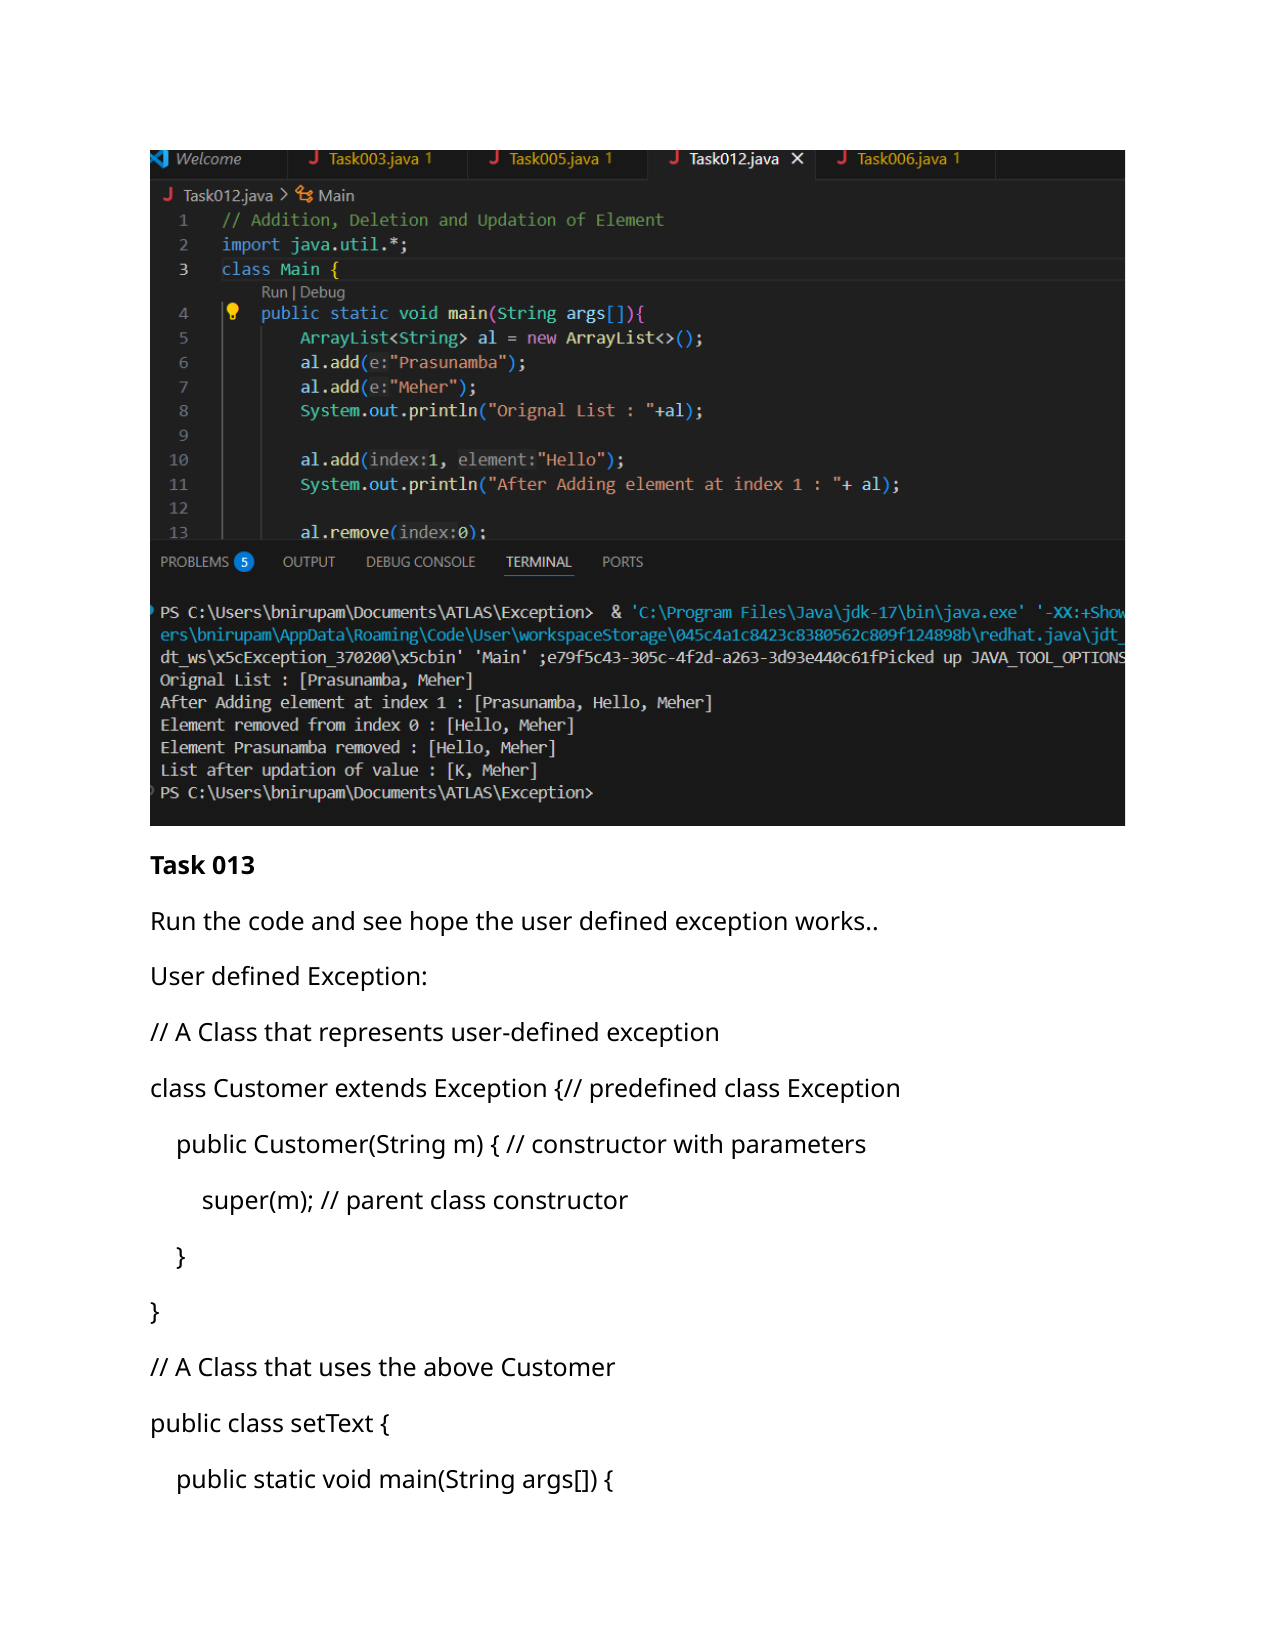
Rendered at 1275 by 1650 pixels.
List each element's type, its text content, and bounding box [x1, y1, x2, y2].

text User defined Exception: [150, 959, 1125, 993]
text super(m); // parent class constructor [150, 1182, 1125, 1216]
text public static void main(String args[]) { [150, 1461, 1125, 1496]
text } [150, 1238, 1125, 1272]
text Run the code and see hope the user defined exception works.. [150, 903, 1125, 937]
text // A Class that represents user-defined exception [150, 1015, 1125, 1049]
text // A Class that uses the above Customer [150, 1350, 1125, 1384]
text Task 013 [150, 847, 1125, 881]
text } [150, 1294, 1125, 1328]
text public class setText { [150, 1406, 1125, 1440]
text class Customer extends Exception {// predefined class Exception [150, 1071, 1125, 1105]
picture [150, 150, 1125, 826]
text public Customer(String m) { // constructor with parameters [150, 1126, 1125, 1161]
